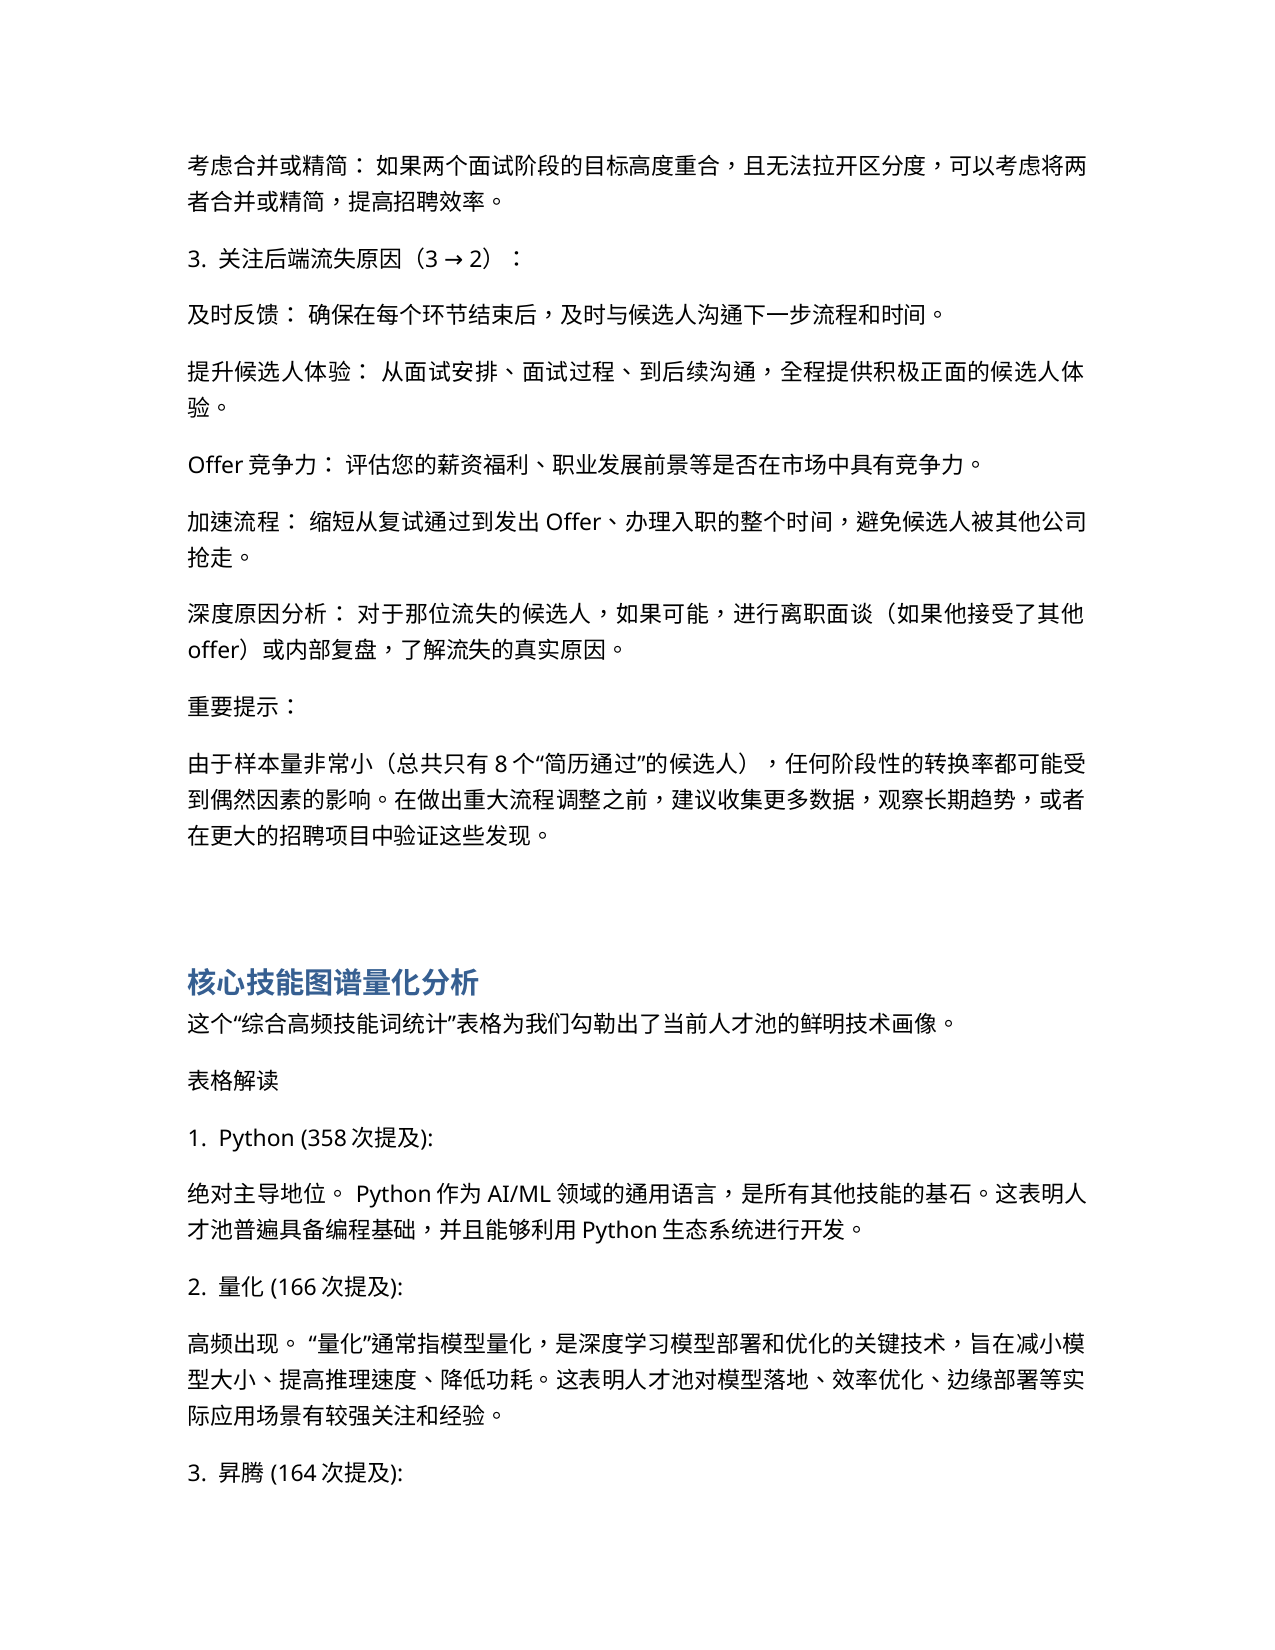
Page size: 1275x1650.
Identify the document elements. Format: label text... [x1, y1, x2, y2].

text 深度原因分析： 对于那位流失的候选人，如果可能，进行离职面谈（如果他接受了其他offer）或内部复盘，了解流失的真实原因。 [187, 598, 1087, 666]
text 这个“综合高频技能词统计”表格为我们勾勒出了当前人才池的鲜明技术画像。 [187, 1008, 1087, 1039]
text 考虑合并或精简： 如果两个面试阶段的目标高度重合，且无法拉开区分度，可以考虑将两者合并或精简，提高招聘效率。 [187, 150, 1087, 217]
text Offer竞争力： 评估您的薪资福利、职业发展前景等是否在市场中具有竞争力。 [187, 449, 1087, 480]
text 加速流程： 缩短从复试通过到发出Offer、办理入职的整个时间，避免候选人被其他公司抢走。 [187, 506, 1087, 573]
text 3. 昇腾 (164次提及): [187, 1457, 1087, 1488]
text 表格解读 [187, 1065, 1087, 1096]
text 2. 量化 (166次提及): [187, 1271, 1087, 1302]
text 绝对主导地位。 Python作为AI/ML领域的通用语言，是所有其他技能的基石。这表明人才池普遍具备编程基础，并且能够利用Python生态系统进行开发。 [187, 1178, 1087, 1246]
text 由于样本量非常小（总共只有8个“简历通过”的候选人），任何阶段性的转换率都可能受到偶然因素的影响。在做出重大流程调整之前，建议收集更多数据，观察长期趋势，或者在更大的招聘项目中验证这些发现。 [187, 748, 1087, 851]
text 1. Python (358次提及): [187, 1122, 1087, 1153]
text 提升候选人体验： 从面试安排、面试过程、到后续沟通，全程提供积极正面的候选人体验。 [187, 356, 1087, 423]
text 及时反馈： 确保在每个环节结束后，及时与候选人沟通下一步流程和时间。 [187, 299, 1087, 331]
text 高频出现。 “量化”通常指模型量化，是深度学习模型部署和优化的关键技术，旨在减小模型大小、提高推理速度、降低功耗。这表明人才池对模型落地、效率优化、边缘部署等实际应用场景有较强关注和经验。 [187, 1328, 1087, 1431]
text 3. 关注后端流失原因（3 → 2）： [187, 243, 1087, 274]
text 重要提示： [187, 691, 1087, 722]
subtitle 核心技能图谱量化分析 [187, 962, 1087, 1002]
